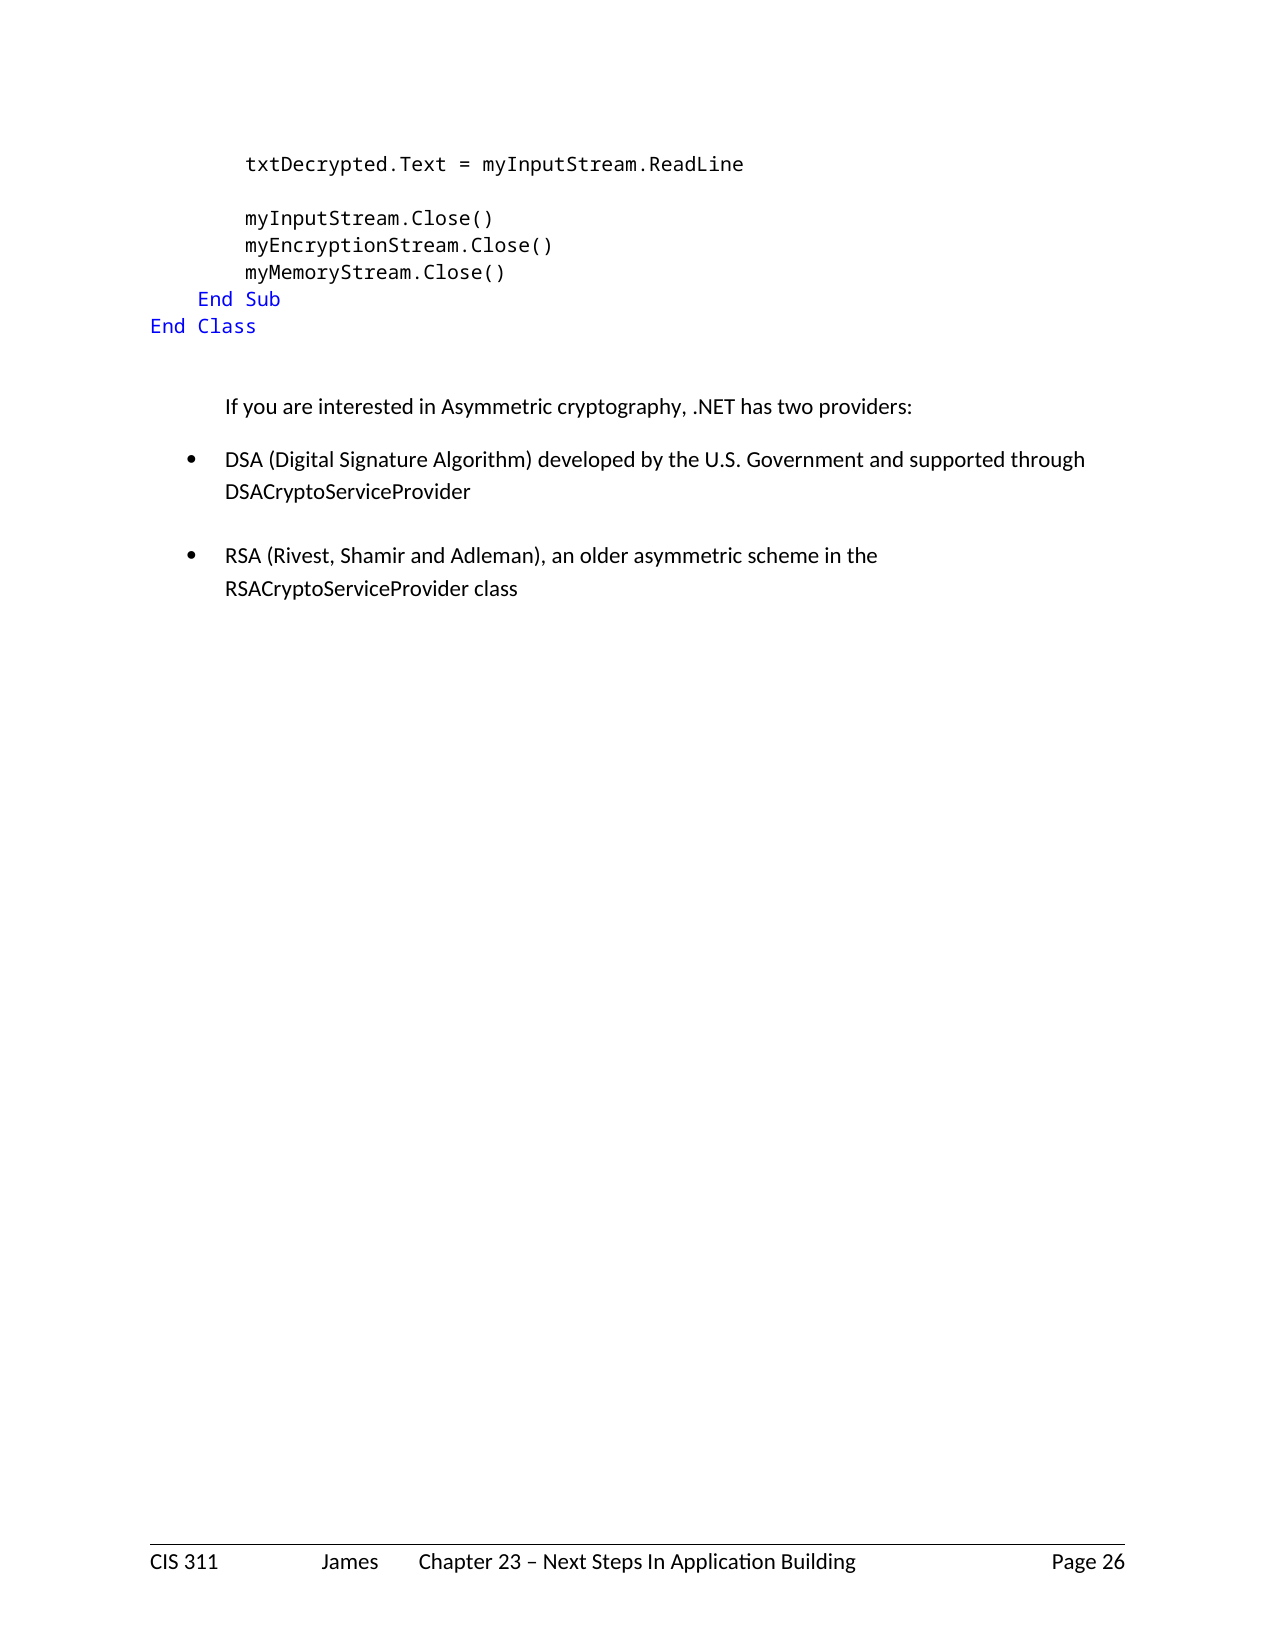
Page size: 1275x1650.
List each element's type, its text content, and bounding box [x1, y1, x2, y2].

text txtDecrypted.Text = myInputStream.ReadLine [150, 150, 1125, 177]
text If you are interested in Asymmetric cryptography, .NET has two providers: [150, 392, 1125, 420]
text myInputStream.Close() [150, 204, 1125, 231]
list RSA (Rivest, Shamir and Adleman), an older asymmetric scheme in the RSACryptoServiceProvider class [187, 541, 1125, 602]
text End Class [150, 312, 1125, 339]
text myMemoryStream.Close() [150, 258, 1125, 285]
text myEncryptionStream.Close() [150, 231, 1125, 258]
text End Sub [150, 285, 1125, 312]
list DSA (Digital Signature Algorithm) developed by the U.S. Government and supported through DSACryptoServiceProvider [187, 445, 1125, 505]
